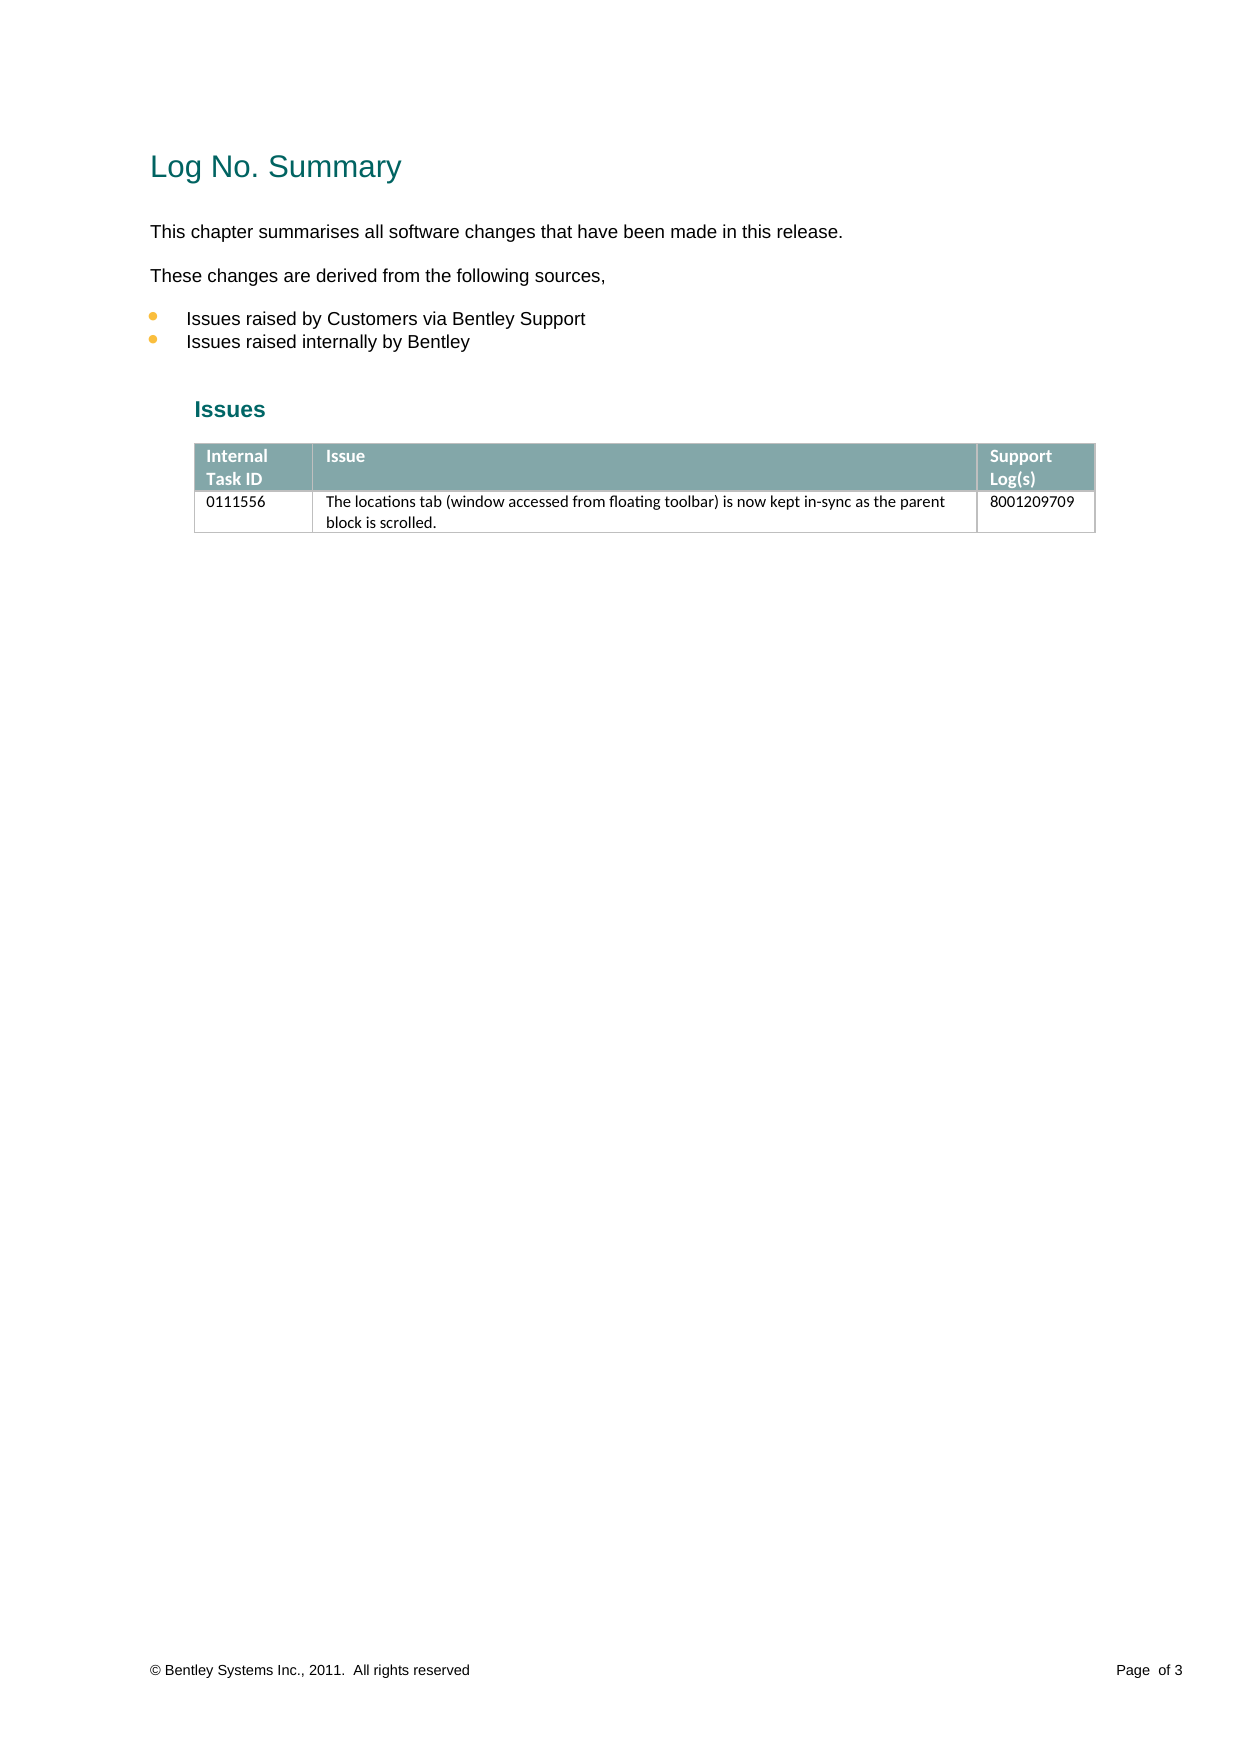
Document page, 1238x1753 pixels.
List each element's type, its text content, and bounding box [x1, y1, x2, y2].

list Issues raised by Customers via Bentley Support [149, 308, 1100, 331]
text These changes are derived from the following sources, [150, 264, 1089, 286]
text This chapter summarises all software changes that have been made in this release. [150, 221, 1089, 243]
table_header Internal Task ID [195, 444, 312, 490]
table_cell 8001209709 [978, 492, 1094, 532]
table_header Issue [313, 444, 976, 490]
table_cell The locations tab (window accessed from floating toolbar) is now kept in-sync as the parent block is scrolled. [313, 492, 976, 532]
text Issues [194, 396, 1089, 422]
table_cell 0111556 [195, 492, 312, 532]
text Log No. Summary [150, 148, 1089, 184]
list Issues raised internally by Bentley [149, 331, 1100, 354]
table_header Support Log(s) [978, 444, 1094, 490]
